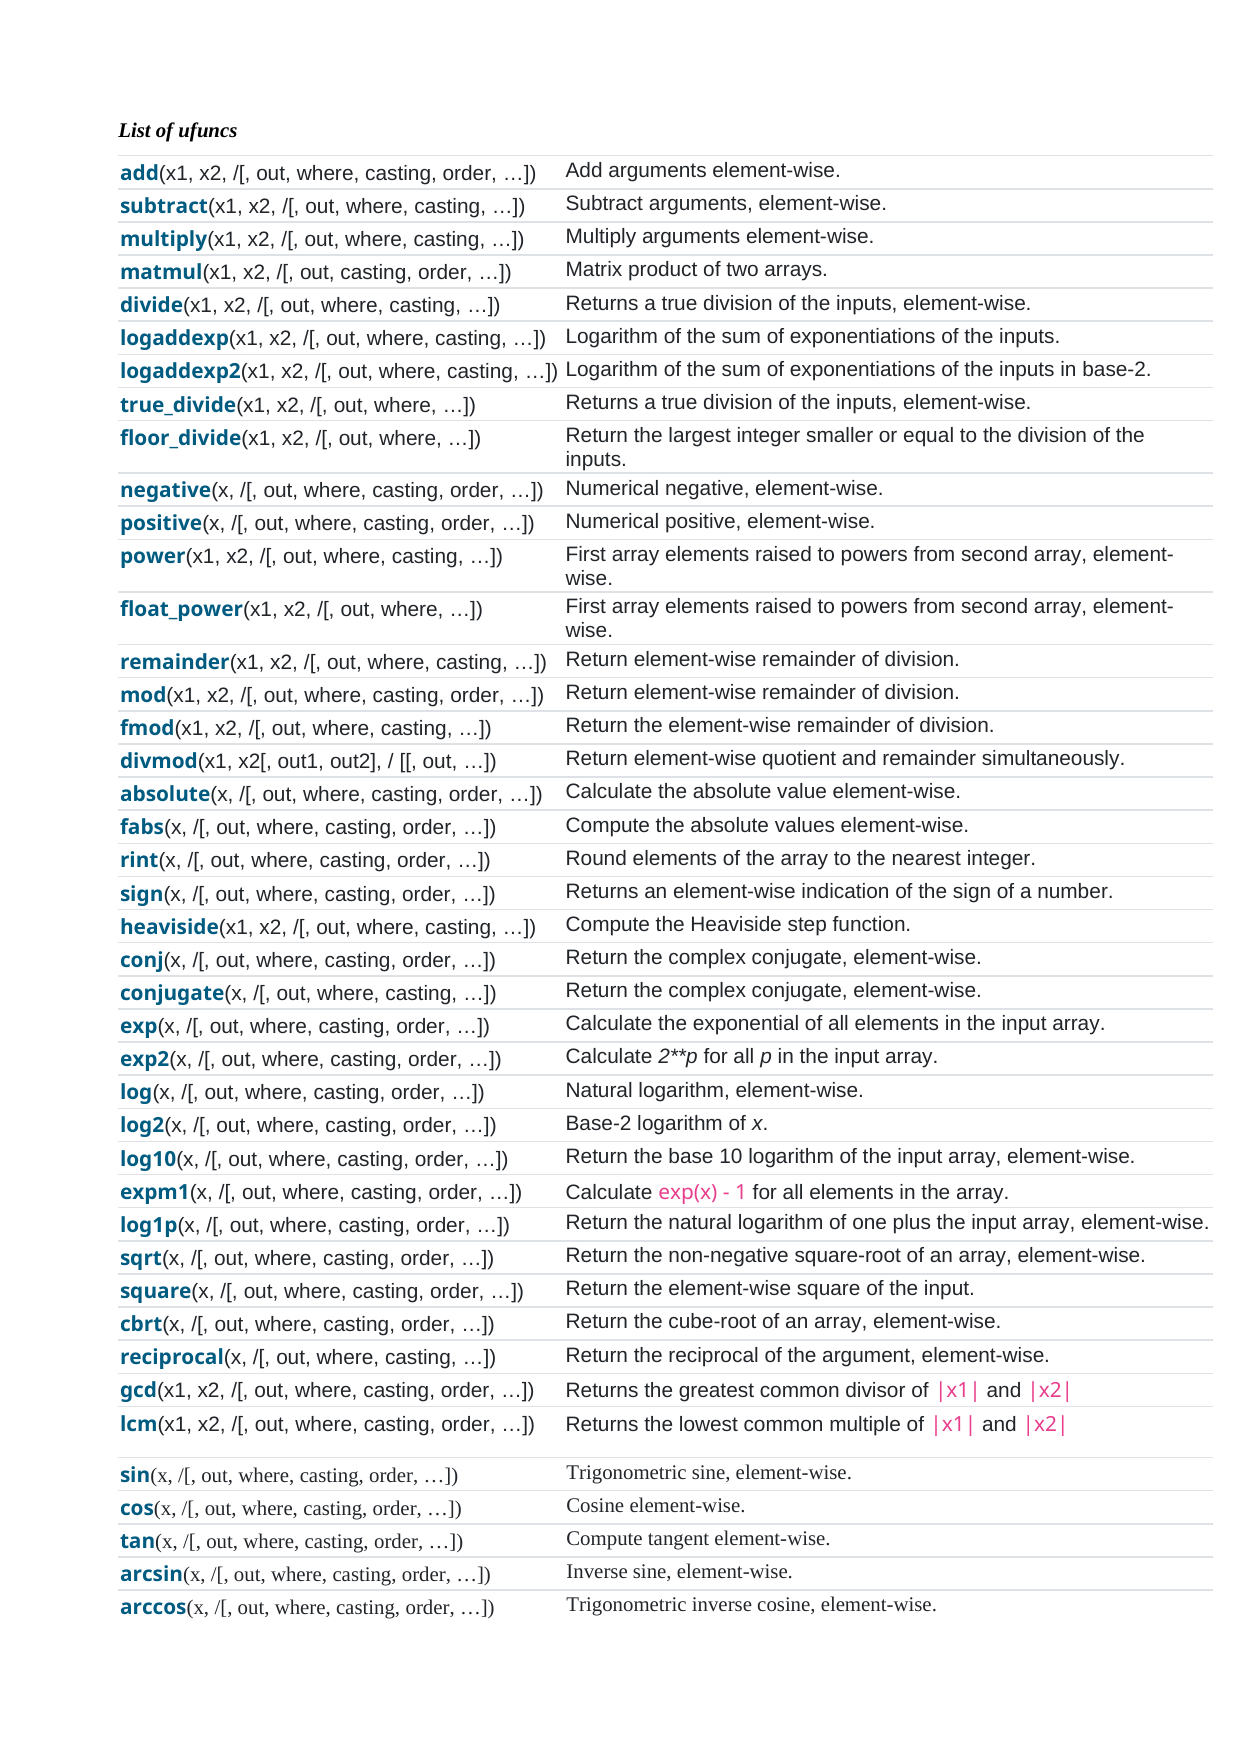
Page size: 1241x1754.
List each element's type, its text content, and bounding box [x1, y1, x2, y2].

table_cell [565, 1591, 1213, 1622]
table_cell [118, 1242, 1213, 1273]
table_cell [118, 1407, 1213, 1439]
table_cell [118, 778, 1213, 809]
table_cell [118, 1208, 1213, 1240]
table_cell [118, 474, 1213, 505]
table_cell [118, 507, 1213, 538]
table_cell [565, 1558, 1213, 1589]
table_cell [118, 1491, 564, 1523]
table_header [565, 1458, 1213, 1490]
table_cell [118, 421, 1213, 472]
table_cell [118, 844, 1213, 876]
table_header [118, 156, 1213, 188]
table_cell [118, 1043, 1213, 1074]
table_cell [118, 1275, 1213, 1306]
subtitle List of ufuncs [118, 118, 1122, 142]
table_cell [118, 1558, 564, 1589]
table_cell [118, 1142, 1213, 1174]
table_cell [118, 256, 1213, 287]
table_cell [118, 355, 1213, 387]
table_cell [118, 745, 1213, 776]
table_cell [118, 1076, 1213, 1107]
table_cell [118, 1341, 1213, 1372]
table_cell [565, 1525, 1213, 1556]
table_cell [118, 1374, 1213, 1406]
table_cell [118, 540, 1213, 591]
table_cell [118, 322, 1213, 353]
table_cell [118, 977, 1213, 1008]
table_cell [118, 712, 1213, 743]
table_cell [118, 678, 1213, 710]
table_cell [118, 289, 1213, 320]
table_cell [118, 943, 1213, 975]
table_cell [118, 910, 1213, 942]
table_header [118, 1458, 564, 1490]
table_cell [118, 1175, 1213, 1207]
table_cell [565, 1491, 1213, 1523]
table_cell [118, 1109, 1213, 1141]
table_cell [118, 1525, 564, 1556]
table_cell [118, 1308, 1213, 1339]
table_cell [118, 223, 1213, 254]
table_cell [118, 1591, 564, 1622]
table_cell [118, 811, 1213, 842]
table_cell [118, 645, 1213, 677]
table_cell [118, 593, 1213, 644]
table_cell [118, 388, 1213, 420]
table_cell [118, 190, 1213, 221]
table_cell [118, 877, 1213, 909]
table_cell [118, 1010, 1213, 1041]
